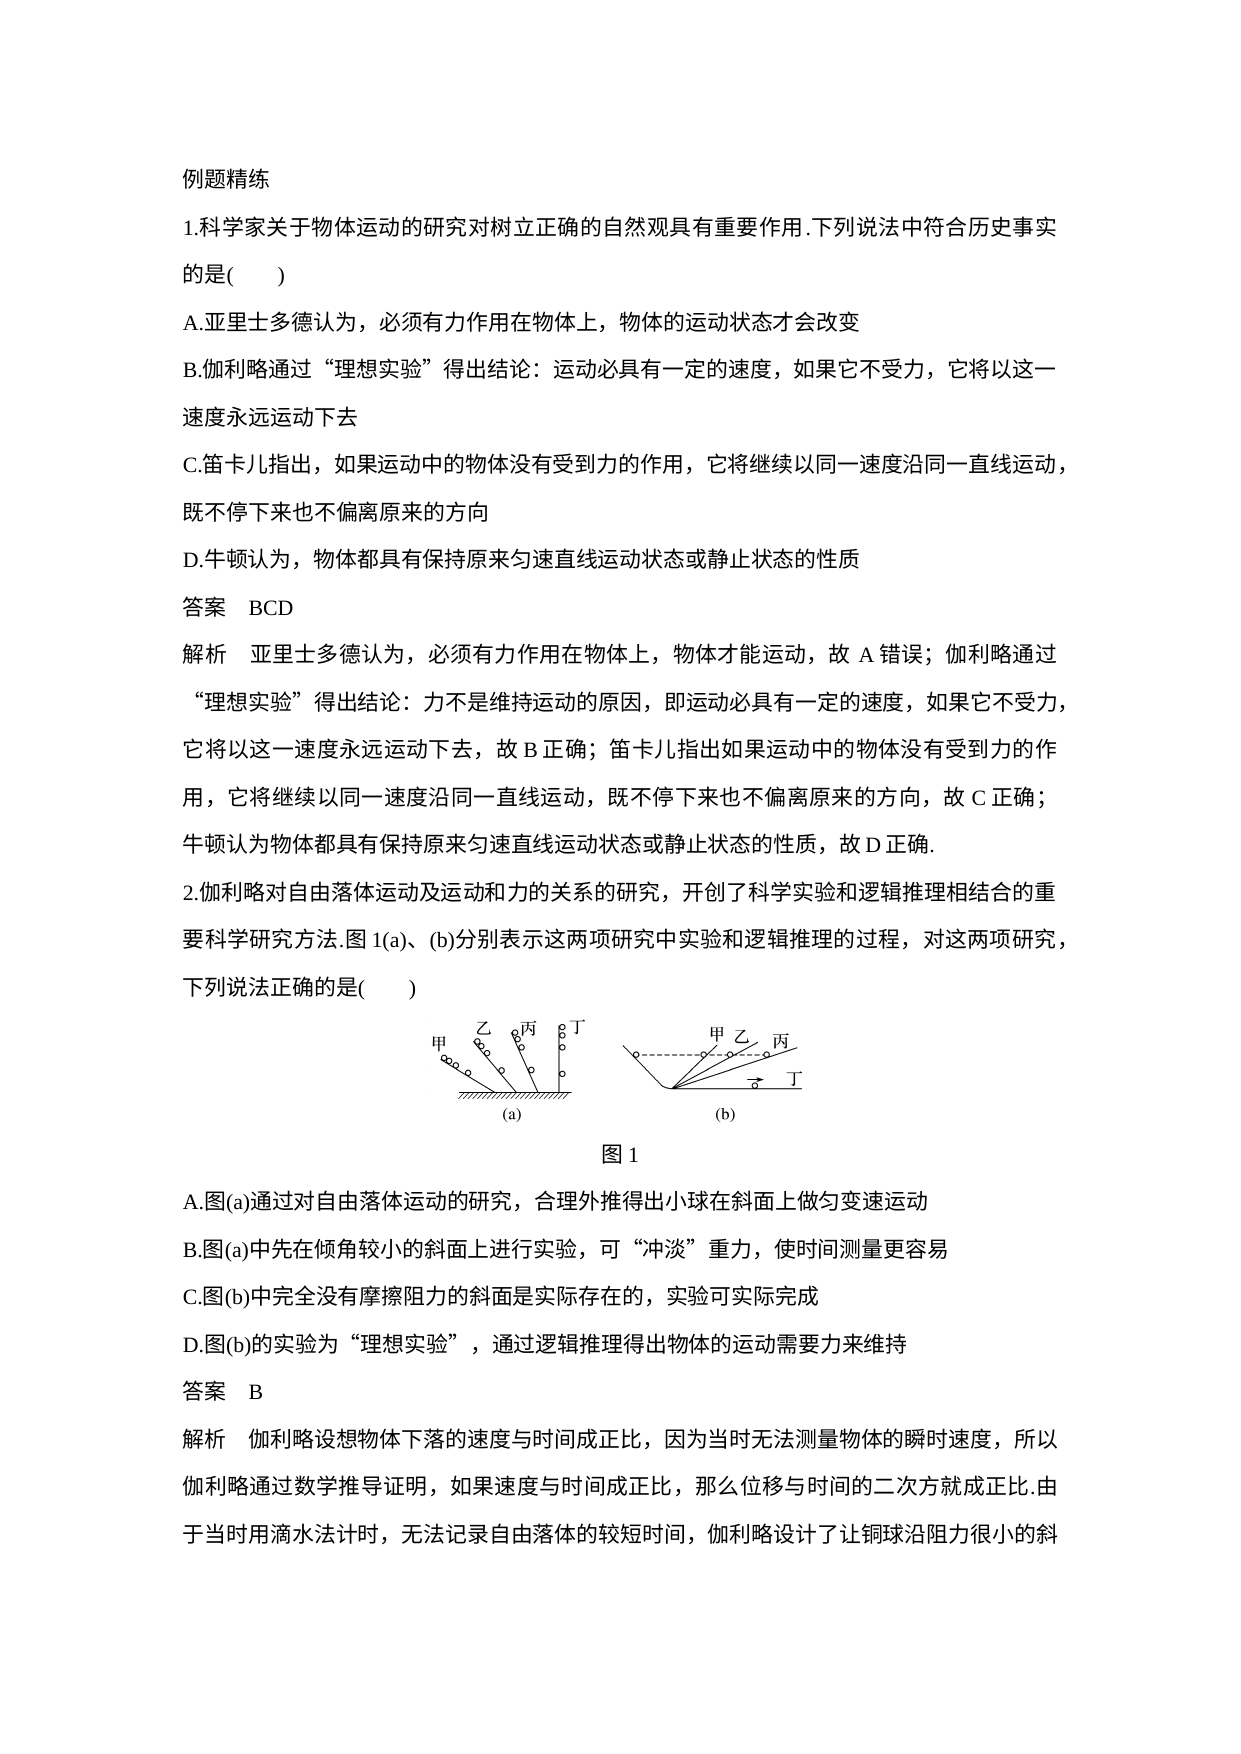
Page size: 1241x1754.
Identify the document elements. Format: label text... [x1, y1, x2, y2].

text 答案 BCD [183, 589, 1058, 621]
text A.亚里士多德认为，必须有力作用在物体上，物体的运动状态才会改变 [183, 304, 1058, 336]
text 2.伽利略对自由落体运动及运动和力的关系的研究，开创了科学实验和逻辑推理相结合的重要科学研究方法.图1(a)、(b)分别表示这两项研究中实验和逻辑推理的过程，对这两项研究，下列说法正确的是( ) [183, 874, 1058, 1001]
text B.伽利略通过“理想实验”得出结论：运动必具有一定的速度，如果它不受力，它将以这一速度永远运动下去 [183, 352, 1058, 431]
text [183, 1422, 1058, 1548]
text C.图(b)中完全没有摩擦阻力的斜面是实际存在的，实验可实际完成 [183, 1279, 1058, 1311]
text C.笛卡儿指出，如果运动中的物体没有受到力的作用，它将继续以同一速度沿同一直线运动，既不停下来也不偏离原来的方向 [183, 447, 1058, 526]
text 答案 B [183, 1374, 1058, 1406]
picture [428, 1016, 812, 1122]
text B.图(a)中先在倾角较小的斜面上进行实验，可“冲淡”重力，使时间测量更容易 [183, 1232, 1058, 1263]
text 解析 亚里士多德认为，必须有力作用在物体上，物体才能运动，故A错误；伽利略通过“理想实验”得出结论：力不是维持运动的原因，即运动必具有一定的速度，如果它不受力，它将以这一速度永远运动下去，故B正确；笛卡儿指出如果运动中的物体没有受到力的作用，它将继续以同一速度沿同一直线运动，既不停下来也不偏离原来的方向，故C正确；牛顿认为物体都具有保持原来匀速直线运动状态或静止状态的性质，故D正确. [183, 637, 1058, 859]
text 例题精练 [183, 162, 1058, 194]
text D.图(b)的实验为“理想实验”，通过逻辑推理得出物体的运动需要力来维持 [183, 1327, 1058, 1358]
text 图1 [183, 1137, 1058, 1168]
text 1.科学家关于物体运动的研究对树立正确的自然观具有重要作用.下列说法中符合历史事实的是( ) [183, 209, 1058, 289]
text A.图(a)通过对自由落体运动的研究，合理外推得出小球在斜面上做匀变速运动 [183, 1184, 1058, 1216]
text D.牛顿认为，物体都具有保持原来匀速直线运动状态或静止状态的性质 [183, 542, 1058, 574]
